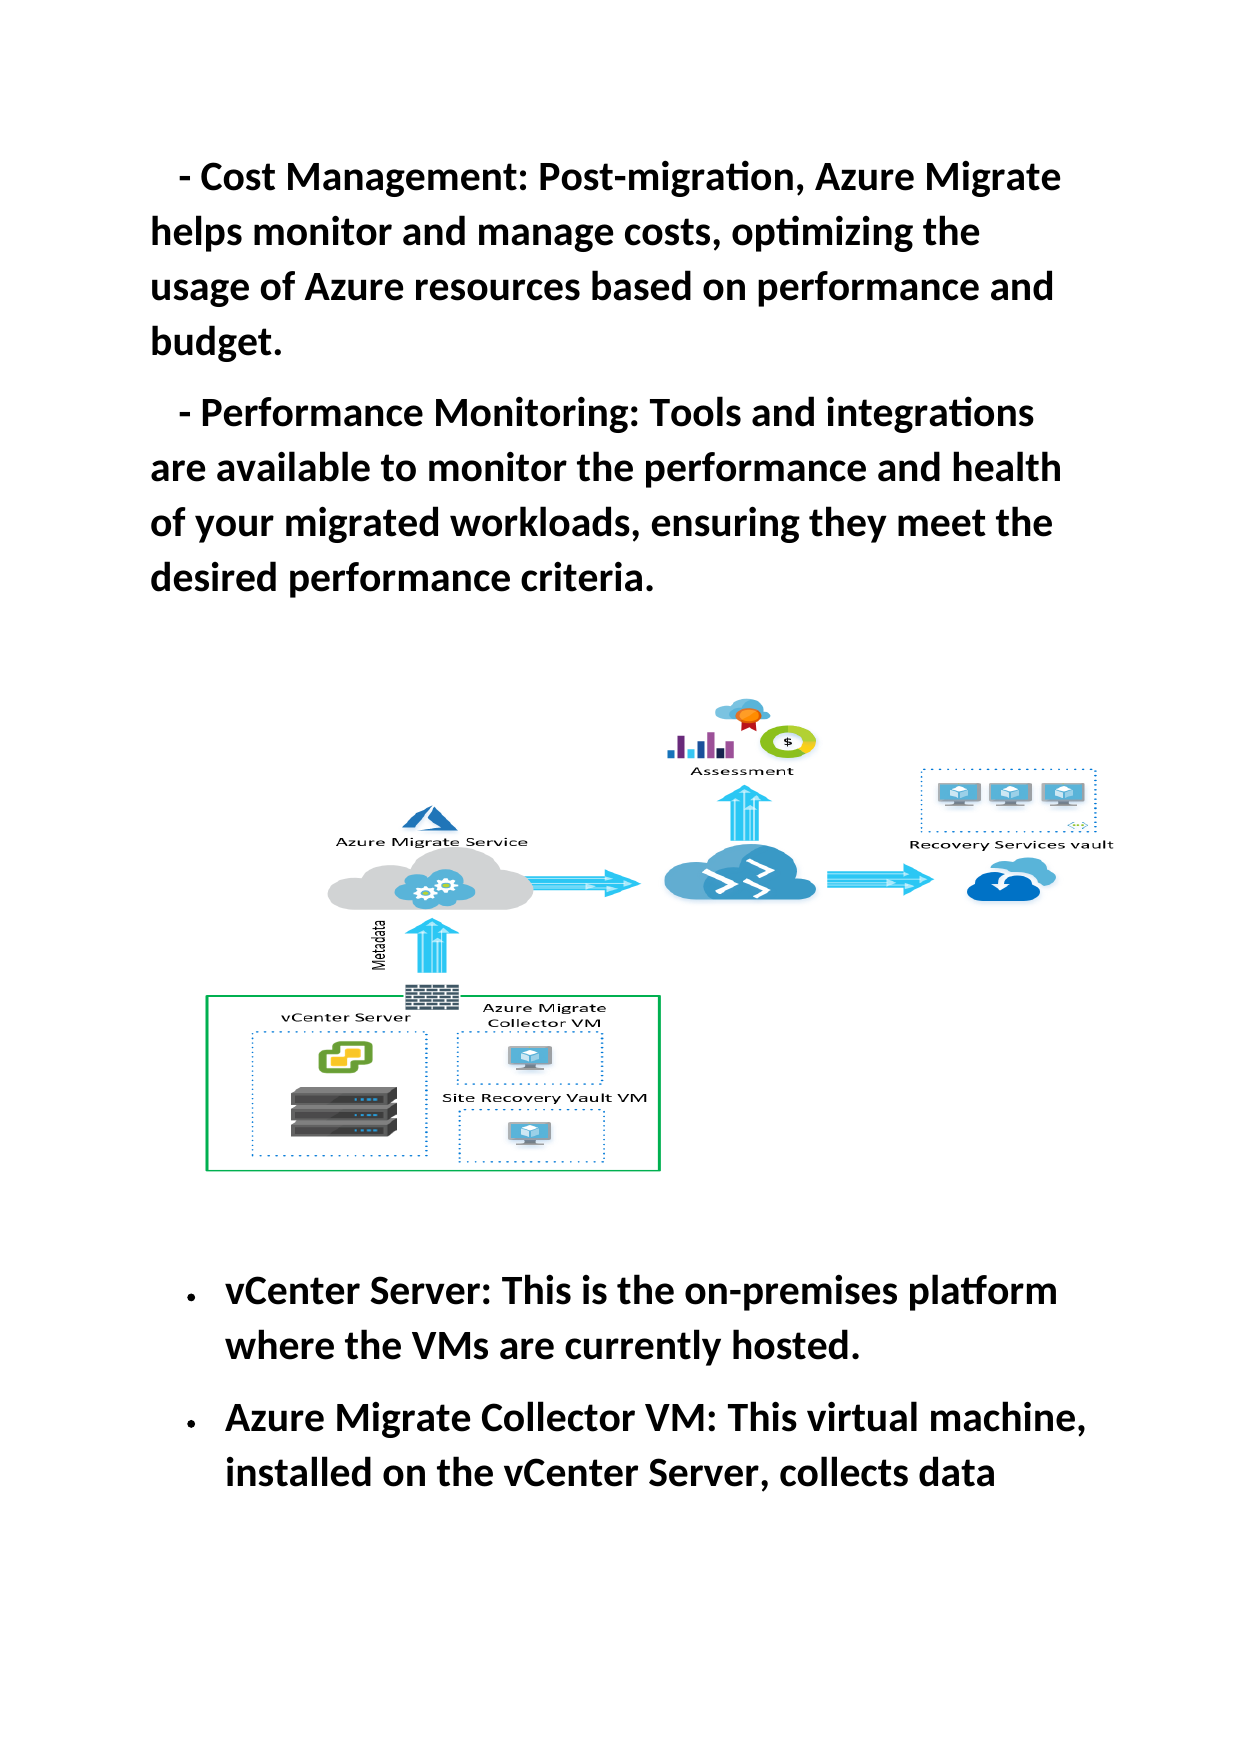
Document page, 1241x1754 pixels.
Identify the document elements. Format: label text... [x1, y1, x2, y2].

list vCenter Server: This is the on-premises platform where the VMs are currently hosted. [187, 1264, 1090, 1370]
picture [150, 694, 1119, 1174]
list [187, 1391, 1090, 1497]
text - Cost Management: Post-migration, Azure Migrate helps monitor and manage costs, optimizing the usage of Azure resources based on performance and budget. [150, 150, 1090, 366]
text - Performance Monitoring: Tools and integrations are available to monitor the performance and health of your migrated workloads, ensuring they meet the desired performance criteria. [150, 386, 1090, 602]
